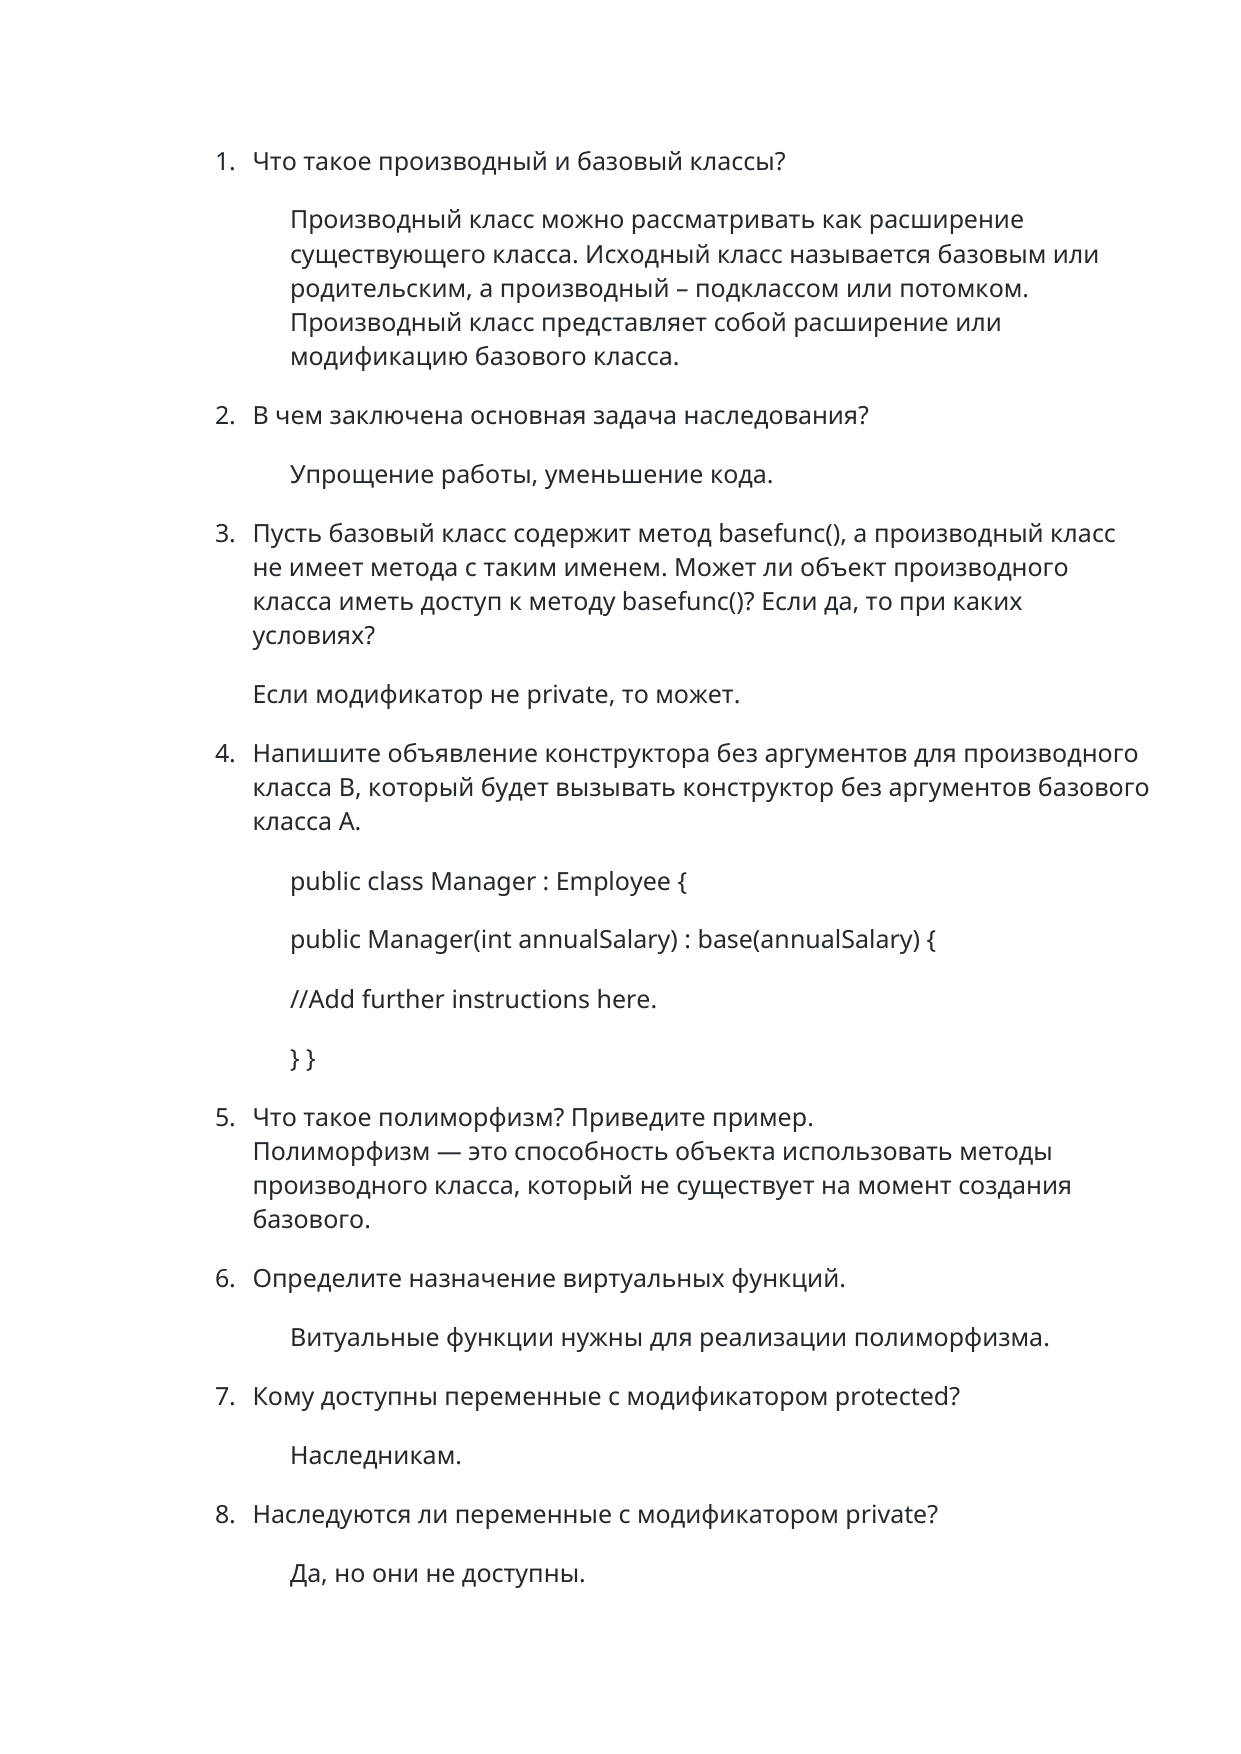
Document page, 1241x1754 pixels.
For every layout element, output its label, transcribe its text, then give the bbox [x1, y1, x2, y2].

list Напишите объявление конструктора без аргументов для производного класса B, который будет вызывать конструктор без аргументов базового класса A. [215, 736, 1152, 838]
text Да, но они не доступны. [290, 1556, 1152, 1590]
list Что такое производный и базовый классы? [215, 143, 1152, 177]
list Полиморфизм — это способность объекта использовать методы производного класса, который не существует на момент создания базового. [252, 1133, 1152, 1236]
text Наследникам. [290, 1438, 1152, 1472]
text Производный класс можно рассматривать как расширение существующего класса. Исходный класс называется базовым или родительским, а производный – подклассом или потомком. Производный класс представляет собой расширение или модификацию базового класса. [290, 202, 1152, 372]
text } } [290, 1040, 1152, 1074]
list Если модификатор не privаte, то может. [252, 677, 1152, 711]
text Витуальные функции нужны для реализации полиморфизма. [290, 1320, 1152, 1354]
text //Add further instructions here. [290, 981, 1152, 1015]
text public class Manager : Employee { [290, 863, 1152, 897]
list Кому доступны переменные с модификатором protected? [215, 1379, 1152, 1413]
list Наследуются ли переменные с модификатором private? [215, 1497, 1152, 1531]
list Пусть базовый класс содержит метод basefunc(), а производный класс не имеет метода с таким именем. Может ли объект производного класса иметь доступ к методу basefunc()? Если да, то при каких условиях? [215, 516, 1152, 652]
text public Manager(int annualSalary) : base(annualSalary) { [290, 922, 1152, 956]
list Определите назначение виртуальных функций. [215, 1261, 1152, 1295]
list Что такое полиморфизм? Приведите пример. [215, 1099, 1152, 1133]
list В чем заключена основная задача наследования? [215, 397, 1152, 432]
text Упрощение работы, уменьшение кода. [290, 457, 1152, 491]
